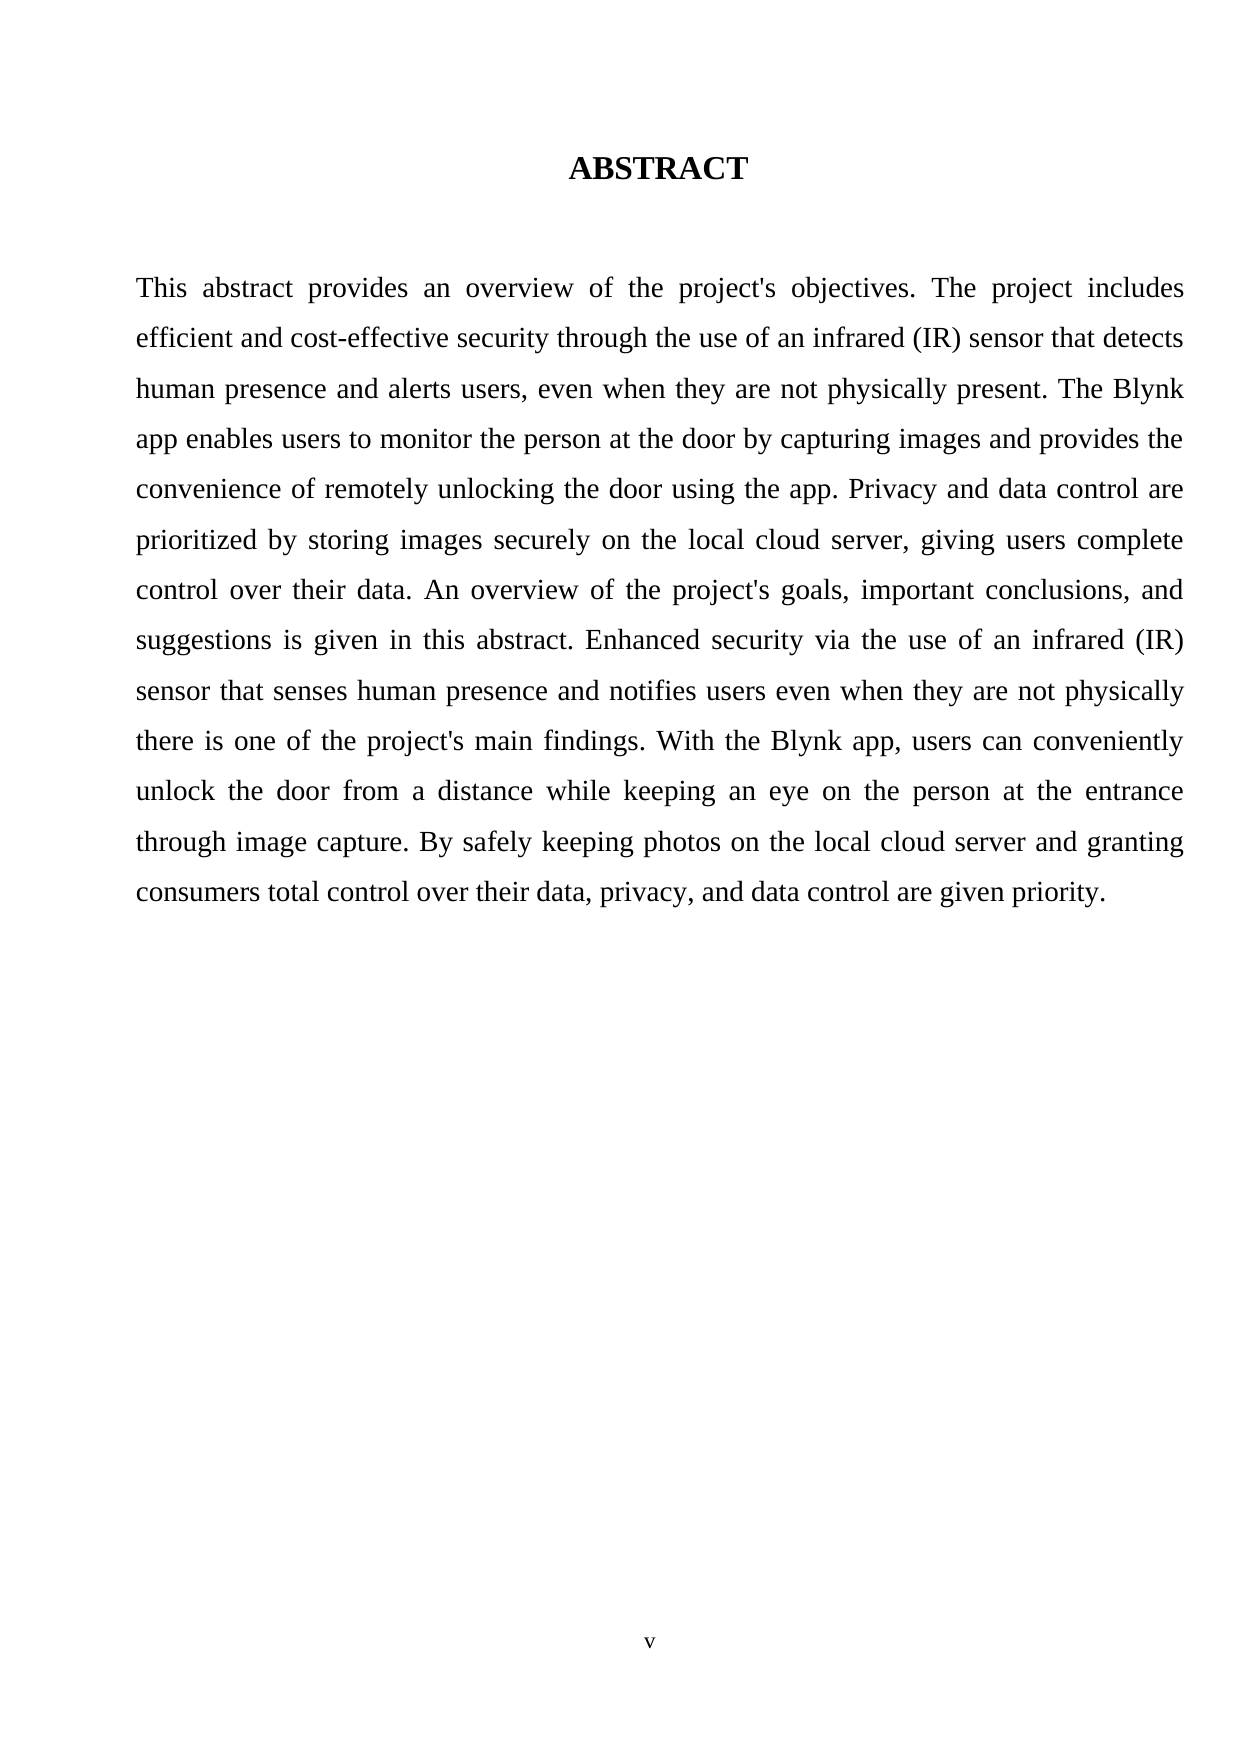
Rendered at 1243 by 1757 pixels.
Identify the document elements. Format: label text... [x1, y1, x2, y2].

text This abstract provides an overview of the project's objectives. The project includes efficient and cost-effective security through the use of an infrared (IR) sensor that detects human presence and alerts users, even when they are not physically present. The Blynk app enables users to monitor the person at the door by capturing images and provides the convenience of remotely unlocking the door using the app. Privacy and data control are prioritized by storing images securely on the local cloud server, giving users complete control over their data. An overview of the project's goals, important conclusions, and suggestions is given in this abstract. Enhanced security via the use of an infrared (IR) sensor that senses human presence and notifies users even when they are not physically there is one of the project's main findings. With the Blynk app, users can conveniently unlock the door from a distance while keeping an eye on the person at the entrance through image capture. By safely keeping photos on the local cloud server and granting consumers total control over their data, privacy, and data control are given priority. [136, 270, 1185, 907]
subtitle ABSTRACT [93, 148, 1224, 187]
